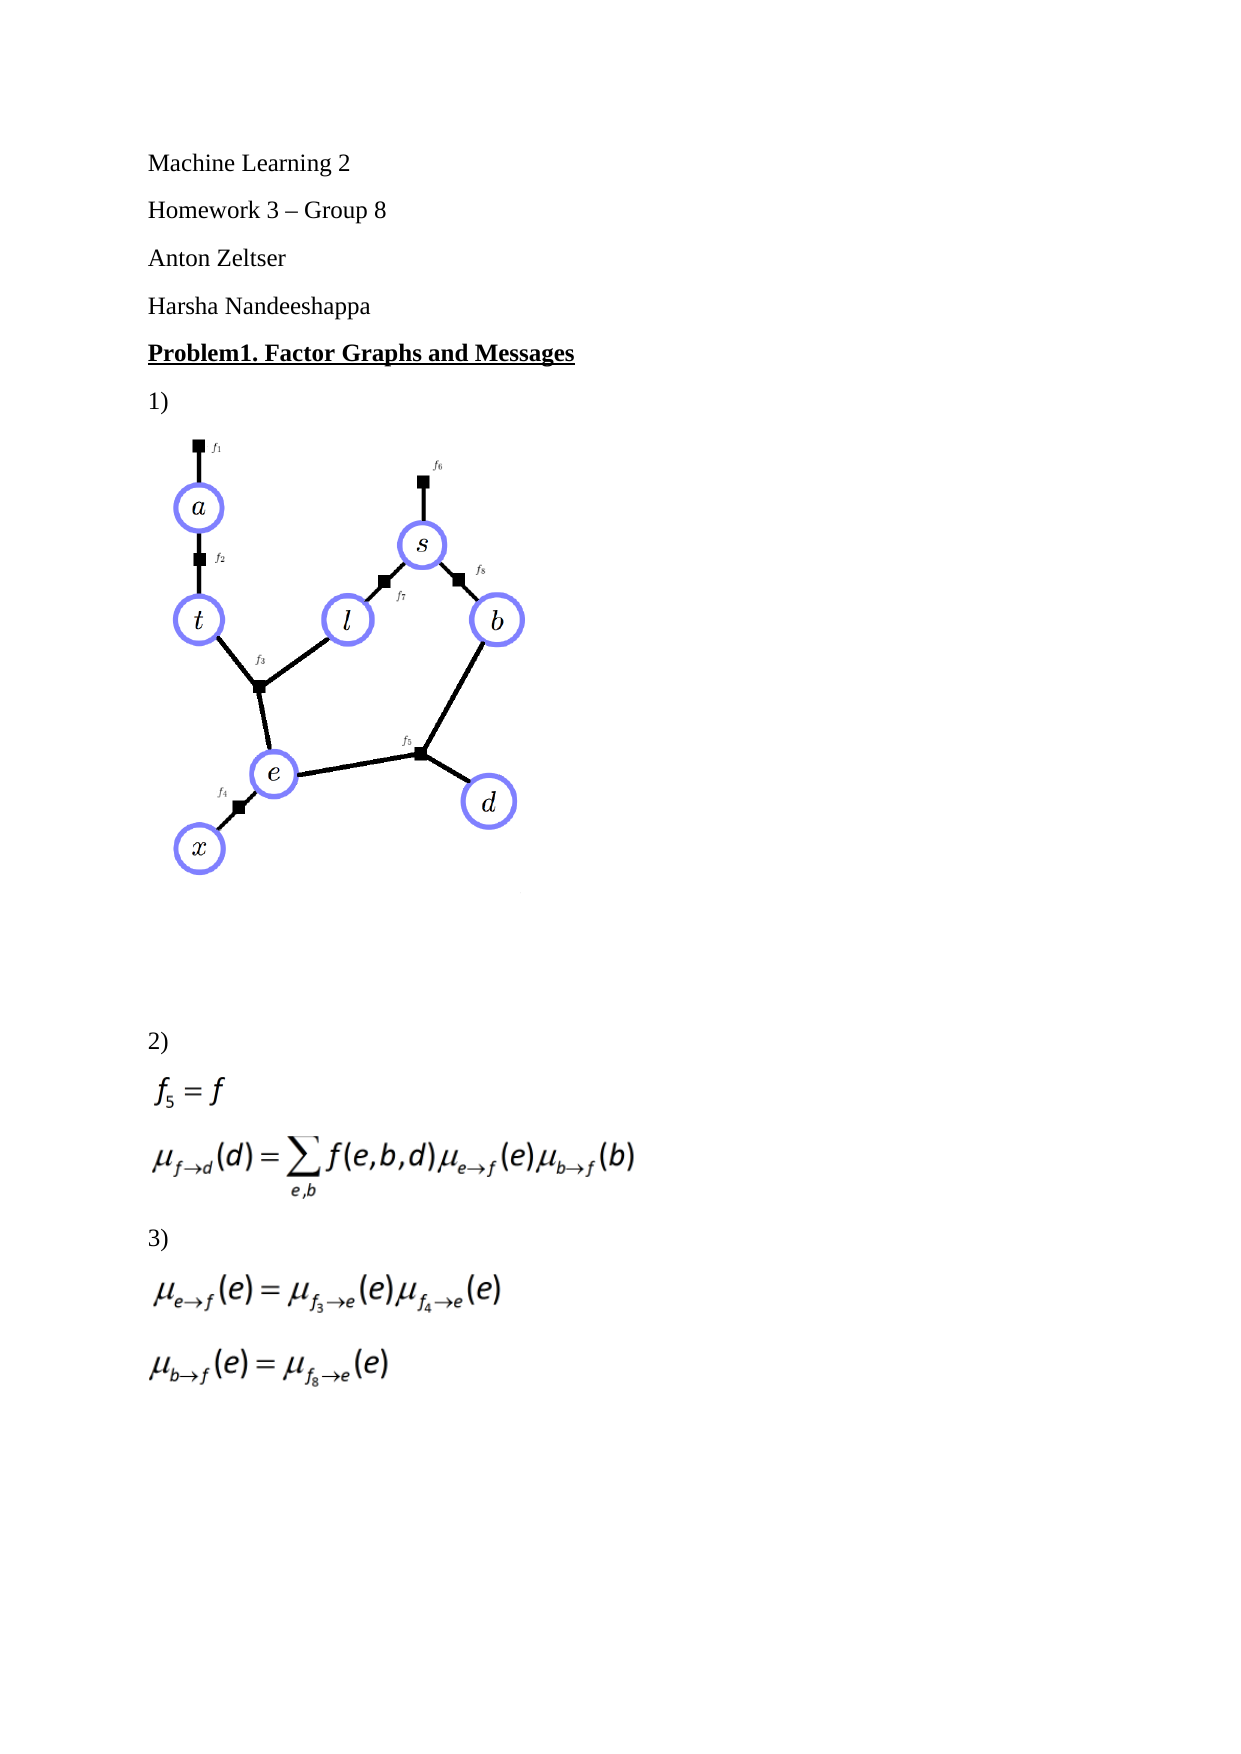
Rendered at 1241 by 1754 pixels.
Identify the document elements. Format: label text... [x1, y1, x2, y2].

picture [147, 433, 547, 912]
text Anton Zeltser [148, 243, 1093, 272]
text Machine Learning 2 [148, 148, 1093, 176]
picture [147, 1131, 668, 1204]
text 1) [148, 386, 1093, 415]
text Harsha Nandeeshappa [148, 291, 1093, 319]
text Homework 3 – Group 8 [148, 195, 1093, 224]
picture [147, 1270, 521, 1316]
picture [147, 1334, 408, 1390]
text 3) [148, 1223, 1093, 1252]
text Problem1. Factor Graphs and Messages [148, 338, 1093, 367]
text 2) [148, 1026, 1093, 1055]
picture [147, 1074, 248, 1113]
